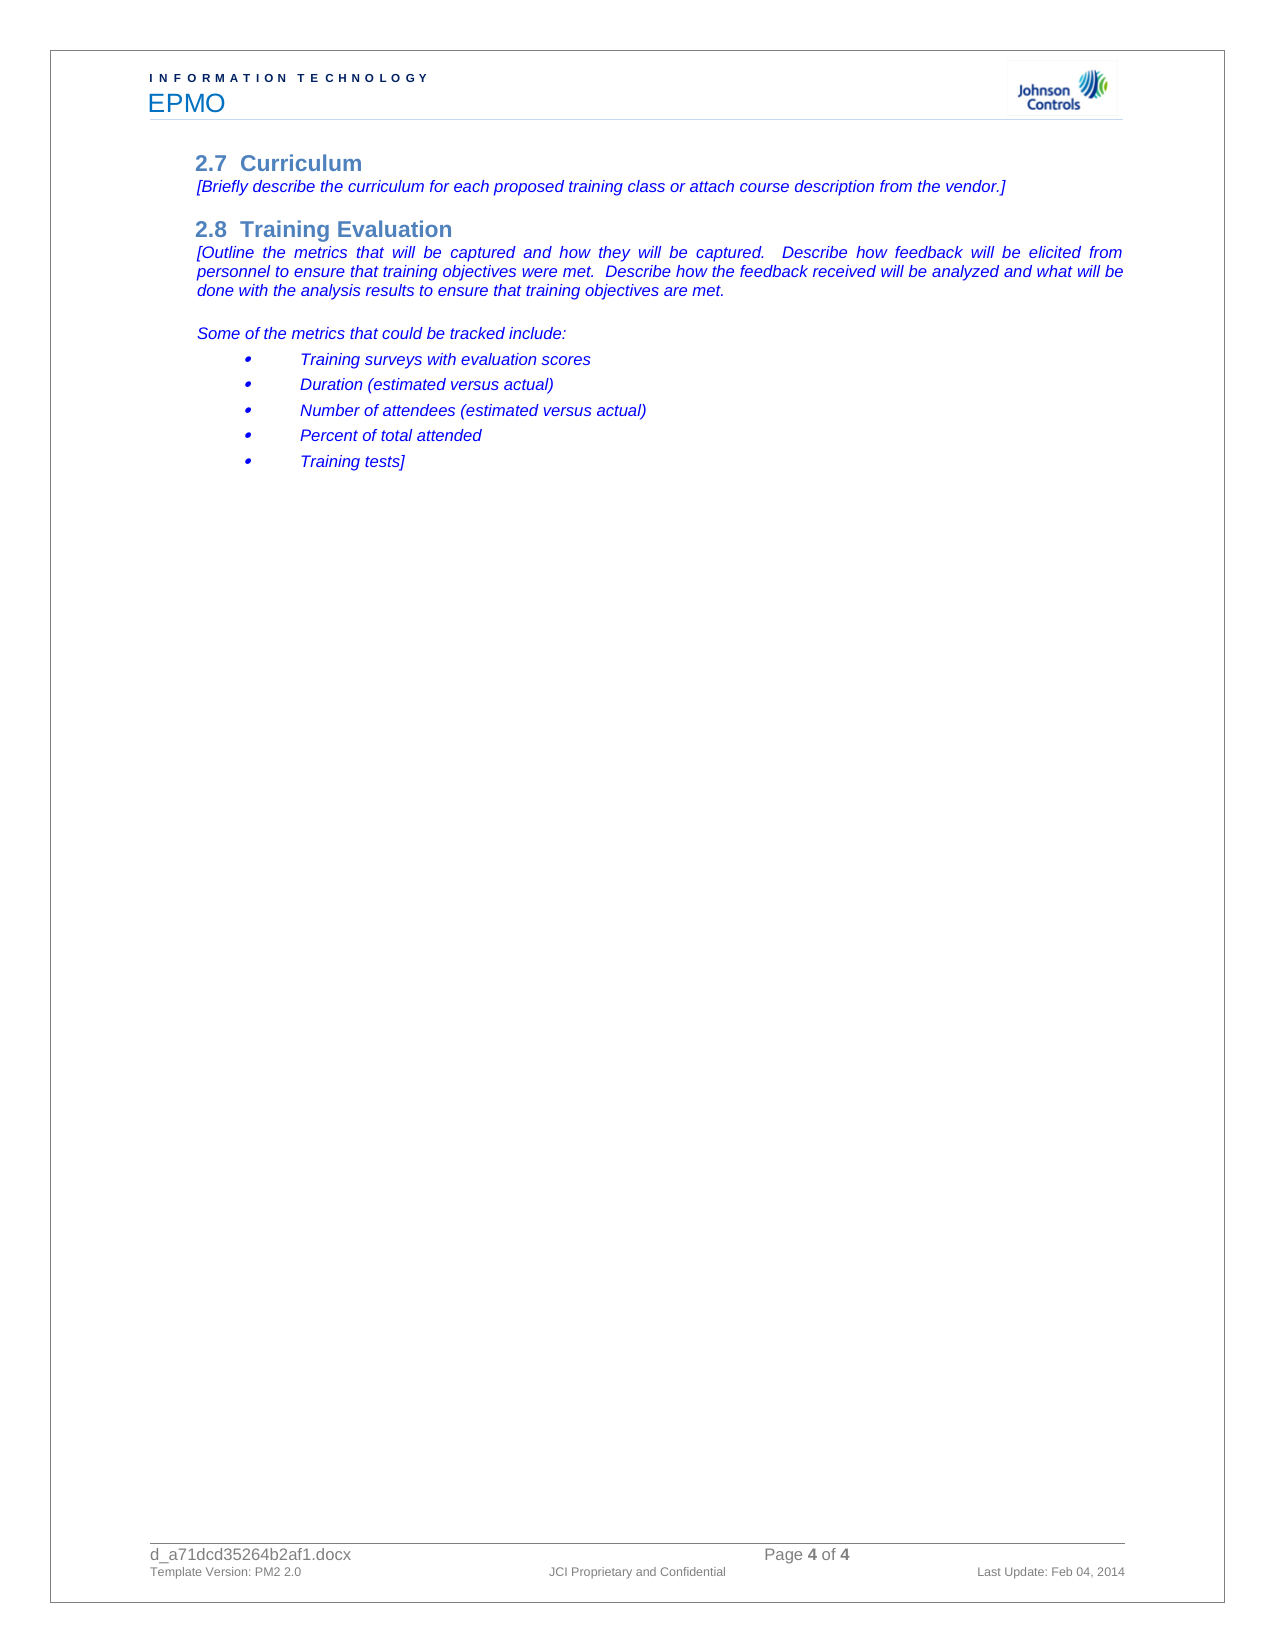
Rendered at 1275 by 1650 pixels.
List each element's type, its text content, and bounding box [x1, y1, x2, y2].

subtitle Training Evaluation [195, 216, 1125, 243]
list Training tests] [244, 452, 1125, 471]
picture [1006, 60, 1119, 117]
list Number of attendees (estimated versus actual) [244, 401, 1125, 420]
list Duration (estimated versus actual) [244, 375, 1125, 394]
list Training surveys with evaluation scores [244, 349, 1125, 369]
text Some of the metrics that could be tracked include: [197, 324, 1125, 343]
subtitle Curriculum [195, 150, 1125, 176]
text [Outline the metrics that will be captured and how they will be captured. Describe how feedback will be elicited from personnel to ensure that training objectives were met. Describe how the feedback received will be analyzed and what will be done with the analysis results to ensure that training objectives are met. [197, 243, 1125, 300]
list Percent of total attended [244, 426, 1125, 445]
text [Briefly describe the curriculum for each proposed training class or attach course description from the vendor.] [197, 176, 1125, 196]
